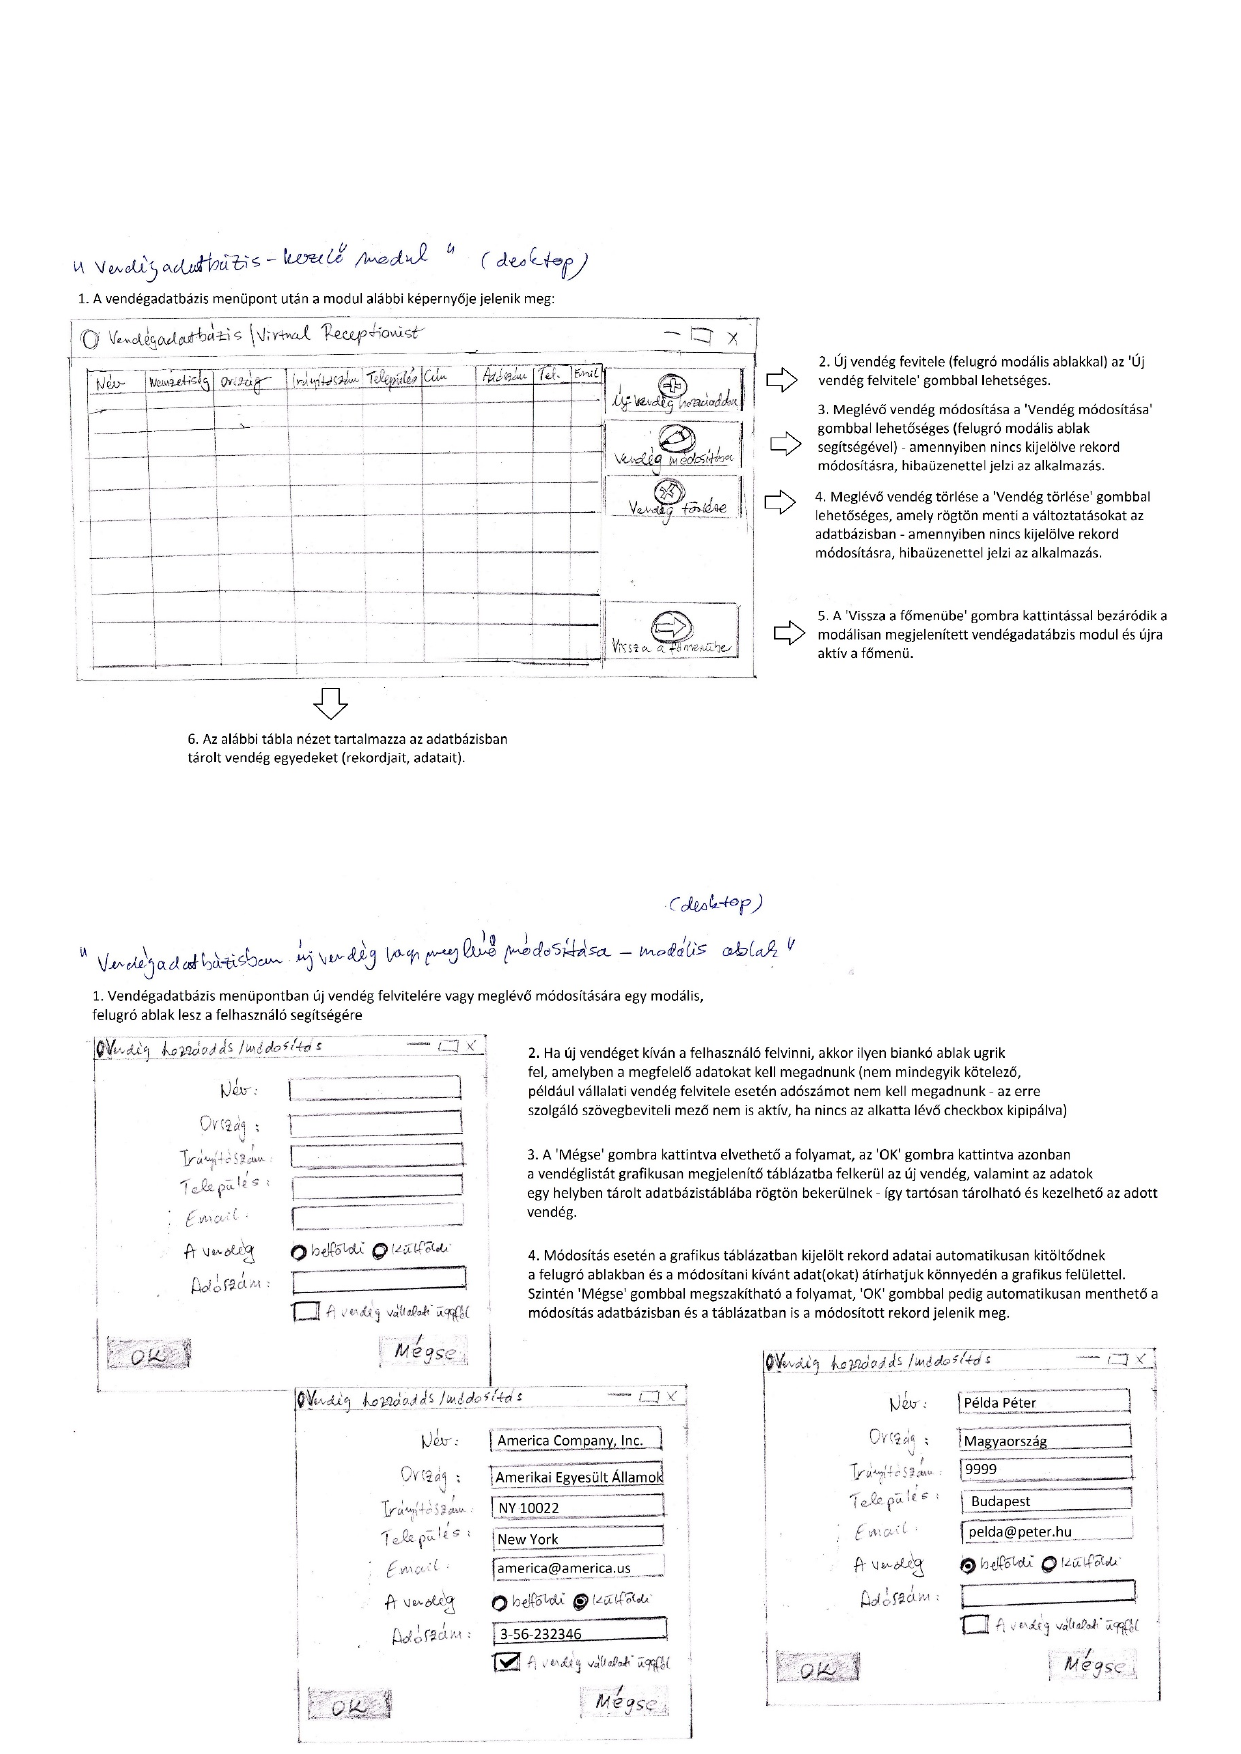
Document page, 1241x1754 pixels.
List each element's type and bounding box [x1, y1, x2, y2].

picture [58, 875, 1182, 1745]
picture [59, 227, 1182, 781]
